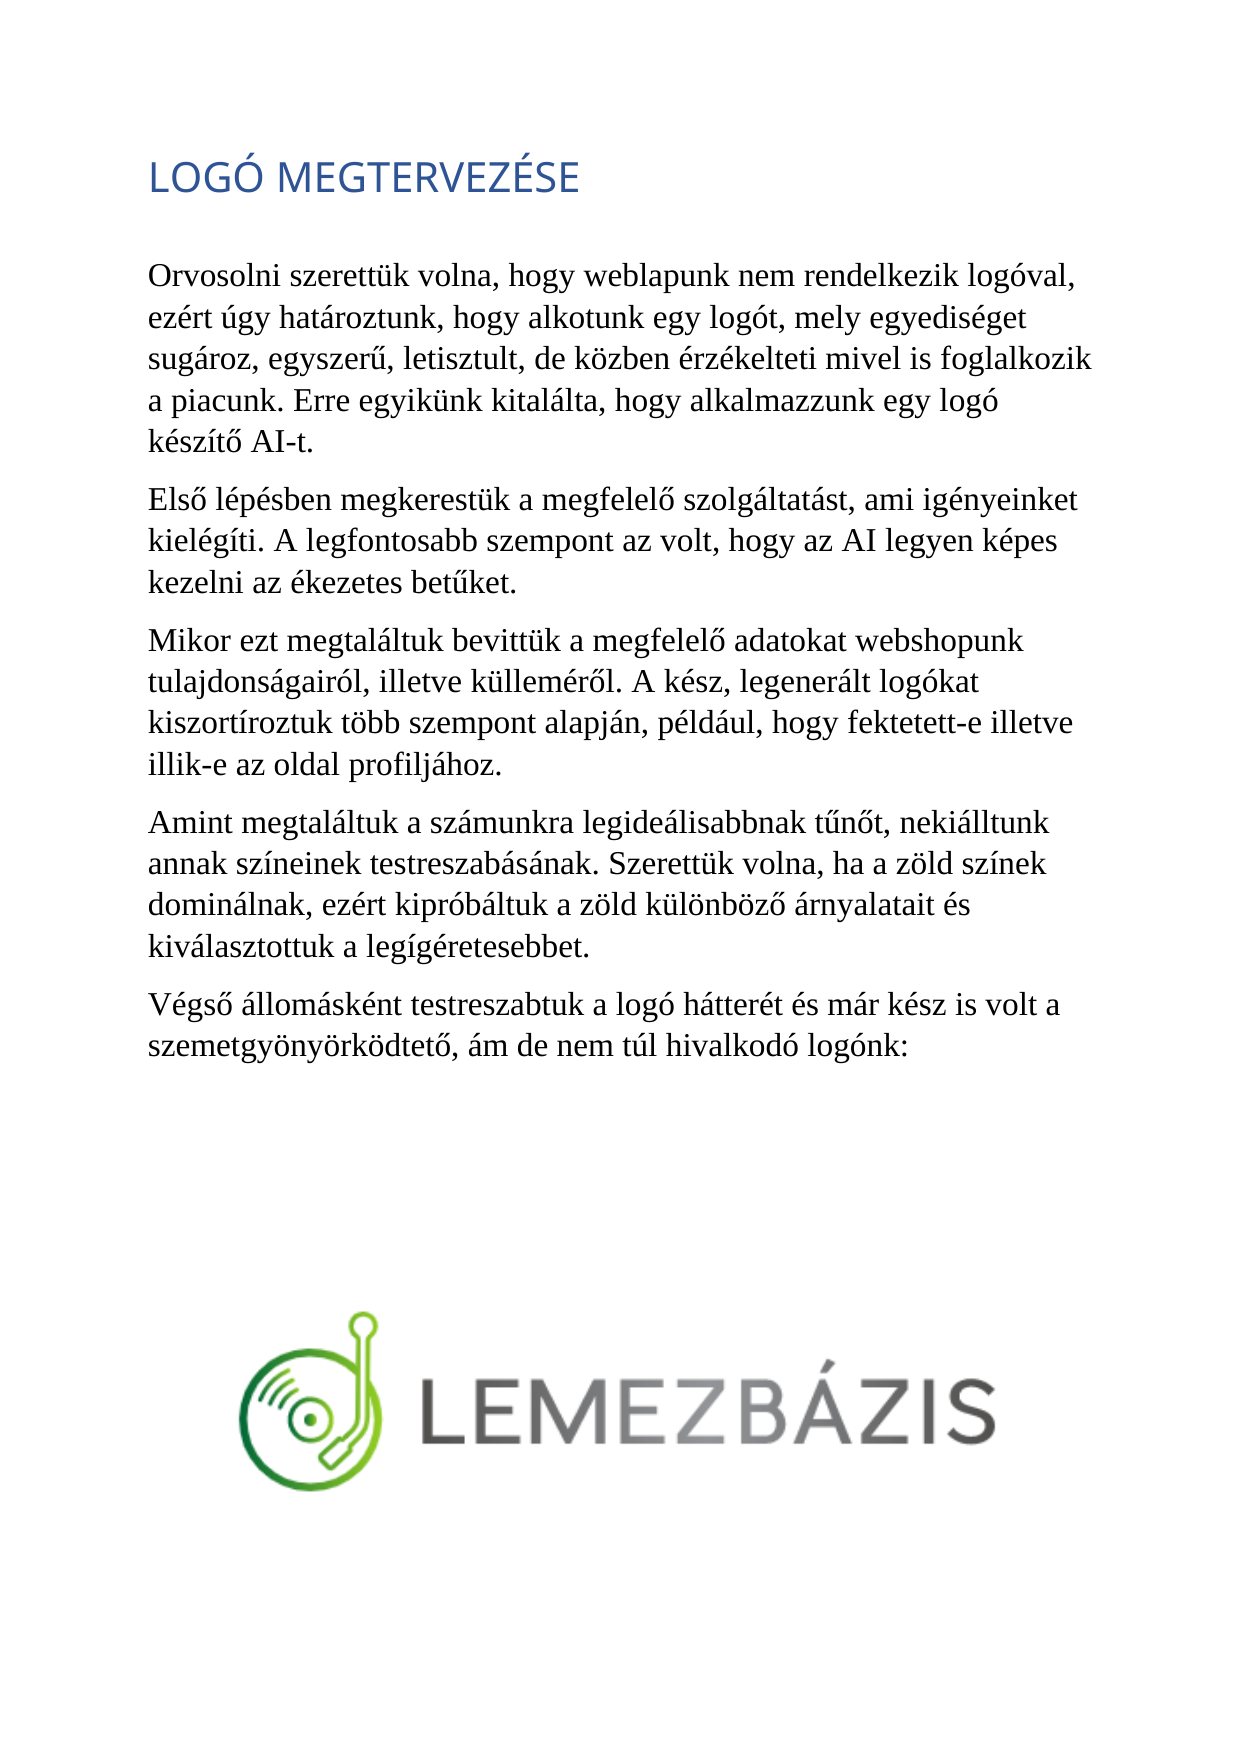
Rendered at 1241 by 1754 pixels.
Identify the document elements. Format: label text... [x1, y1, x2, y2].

text Mikor ezt megtaláltuk bevittük a megfelelő adatokat webshopunk tulajdonságairól, illetve külleméről. A kész, legenerált logókat kiszortíroztuk több szempont alapján, például, hogy fektetett-e illetve illik-e az oldal profiljához. [148, 620, 1093, 782]
picture [51, 1275, 1189, 1541]
text Orvosolni szerettük volna, hogy weblapunk nem rendelkezik logóval, ezért úgy határoztunk, hogy alkotunk egy logót, mely egyediséget sugároz, egyszerű, letisztult, de közben érzékelteti mivel is foglalkozik a piacunk. Erre egyikünk kitalálta, hogy alkalmazzunk egy logó készítő AI-t. [148, 256, 1093, 459]
text Végső állomásként testreszabtuk a logó hátterét és már kész is volt a szemetgyönyörködtető, ám de nem túl hivalkodó logónk: [148, 984, 1093, 1064]
subtitle LOGÓ MEGTERVEZÉSE [148, 148, 1093, 204]
text Első lépésben megkerestük a megfelelő szolgáltatást, ami igényeinket kielégíti. A legfontosabb szempont az volt, hogy az AI legyen képes kezelni az ékezetes betűket. [148, 479, 1093, 600]
text Amint megtaláltuk a számunkra legideálisabbnak tűnőt, nekiálltunk annak színeinek testreszabásának. Szerettük volna, ha a zöld színek dominálnak, ezért kipróbáltuk a zöld különböző árnyalatait és kiválasztottuk a legígéretesebbet. [148, 802, 1093, 964]
